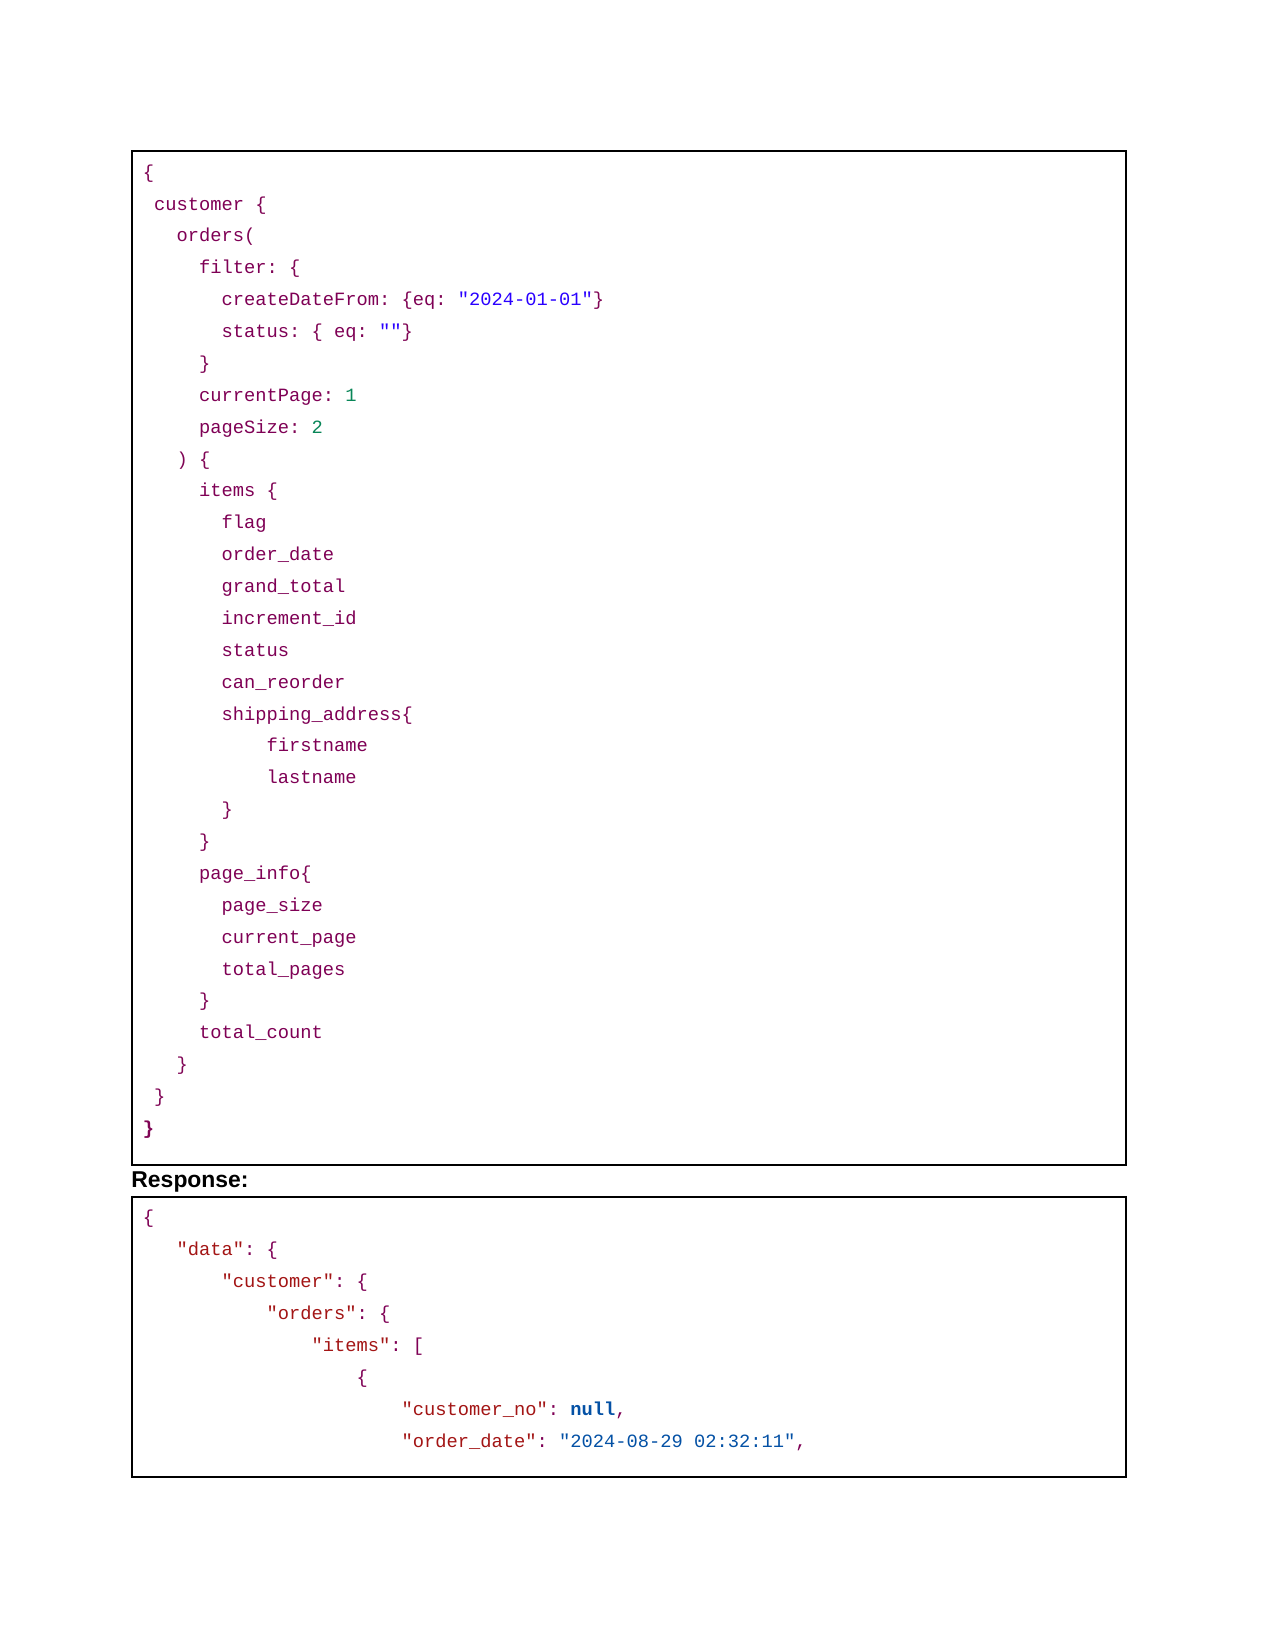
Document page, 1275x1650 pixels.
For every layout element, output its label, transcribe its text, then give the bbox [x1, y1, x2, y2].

text Response: [131, 1166, 1125, 1192]
table_header { customer { orders( filter: { createDateFrom: {eq: "2024-01-01"} status: { eq: ""} } currentPage: 1 pageSize: 2 ) { items { flag order_date grand_total increment_id status can_reorder shipping_address{ firstname lastname } } page_info{ page_size current_page total_pages } total_count } } } [133, 152, 1125, 1163]
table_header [133, 1198, 1125, 1476]
